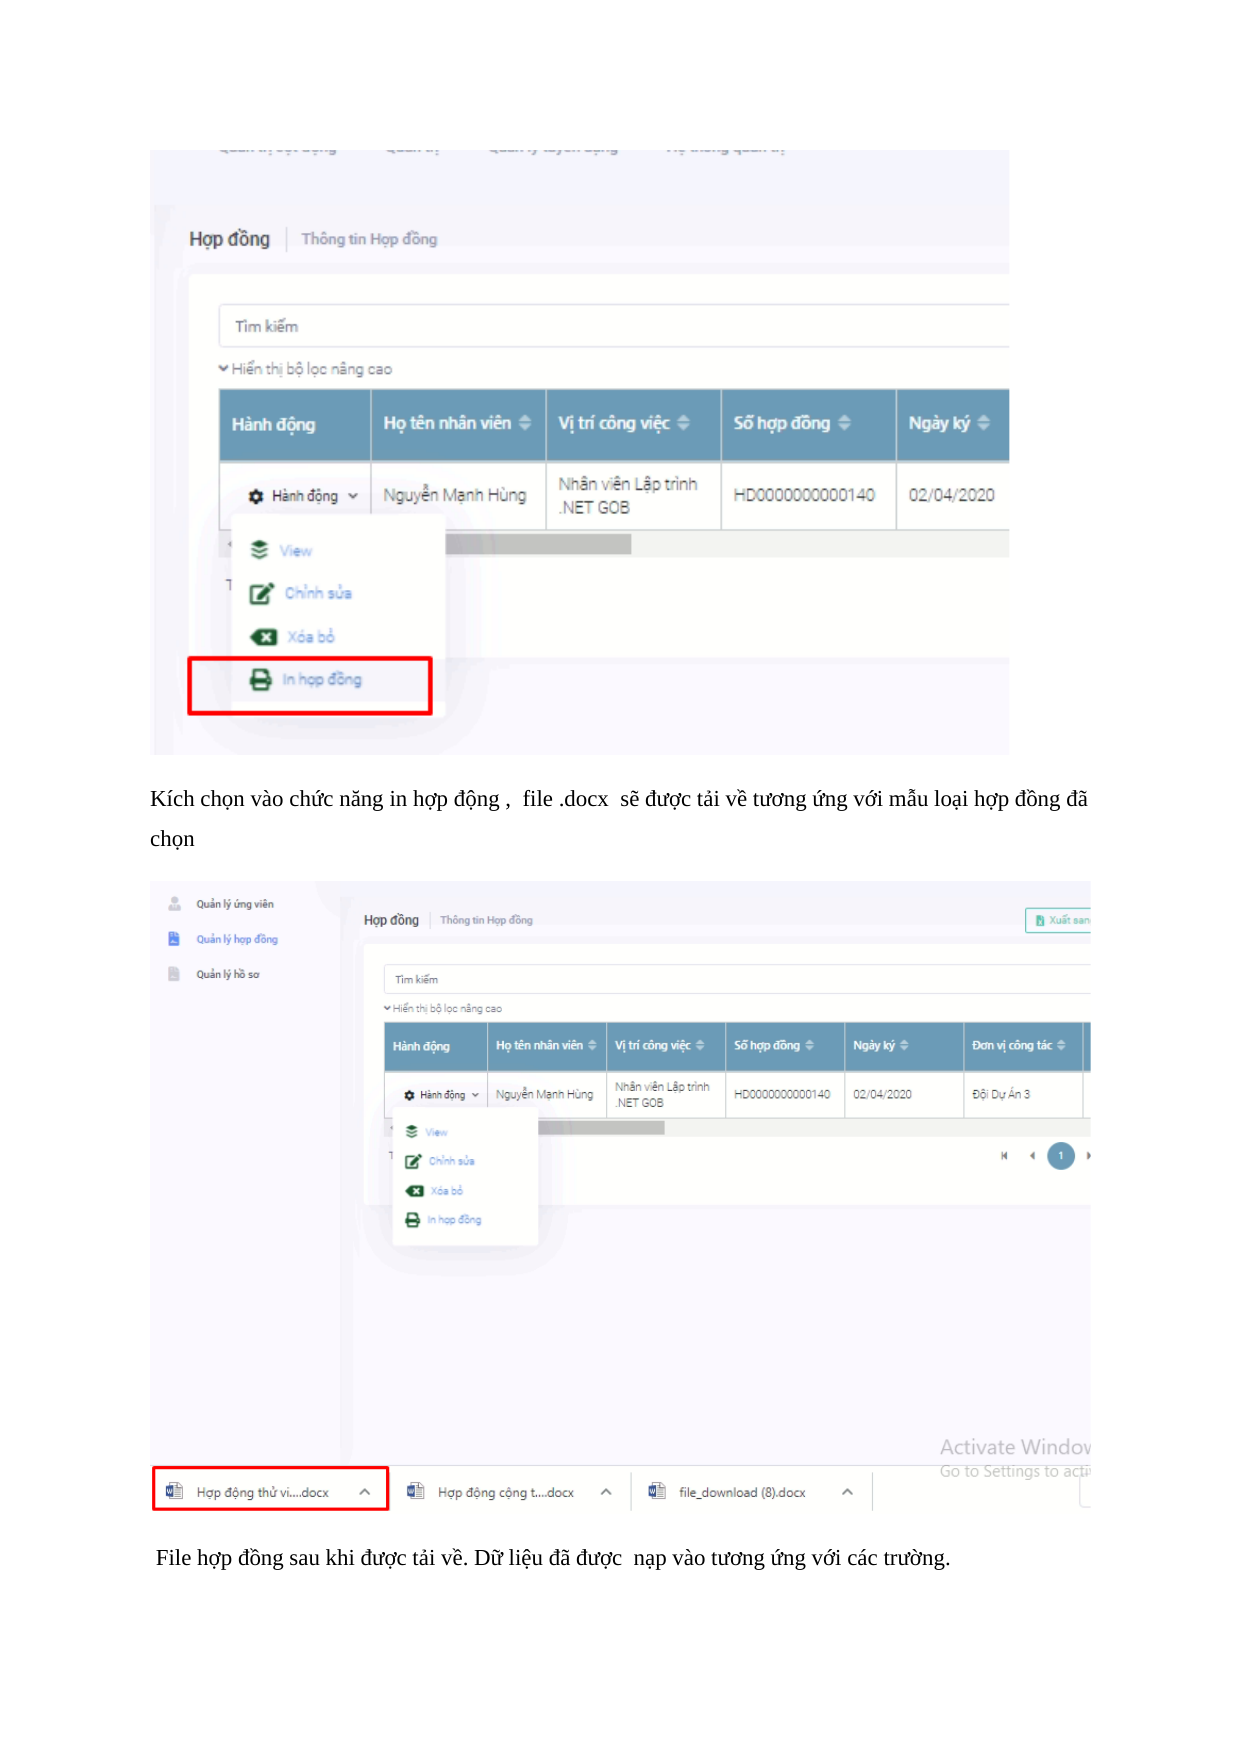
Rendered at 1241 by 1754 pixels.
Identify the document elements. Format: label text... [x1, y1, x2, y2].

text File hợp đồng sau khi được tải về. Dữ liệu đã được nạp vào tương ứng với các trường. [150, 1544, 1090, 1571]
text Kích chọn vào chức năng in hợp động , file .docx sẽ được tải về tương ứng với mẫu loại hợp đồng đã chọn [150, 785, 1090, 851]
picture [150, 881, 1091, 1514]
picture [150, 150, 1010, 755]
